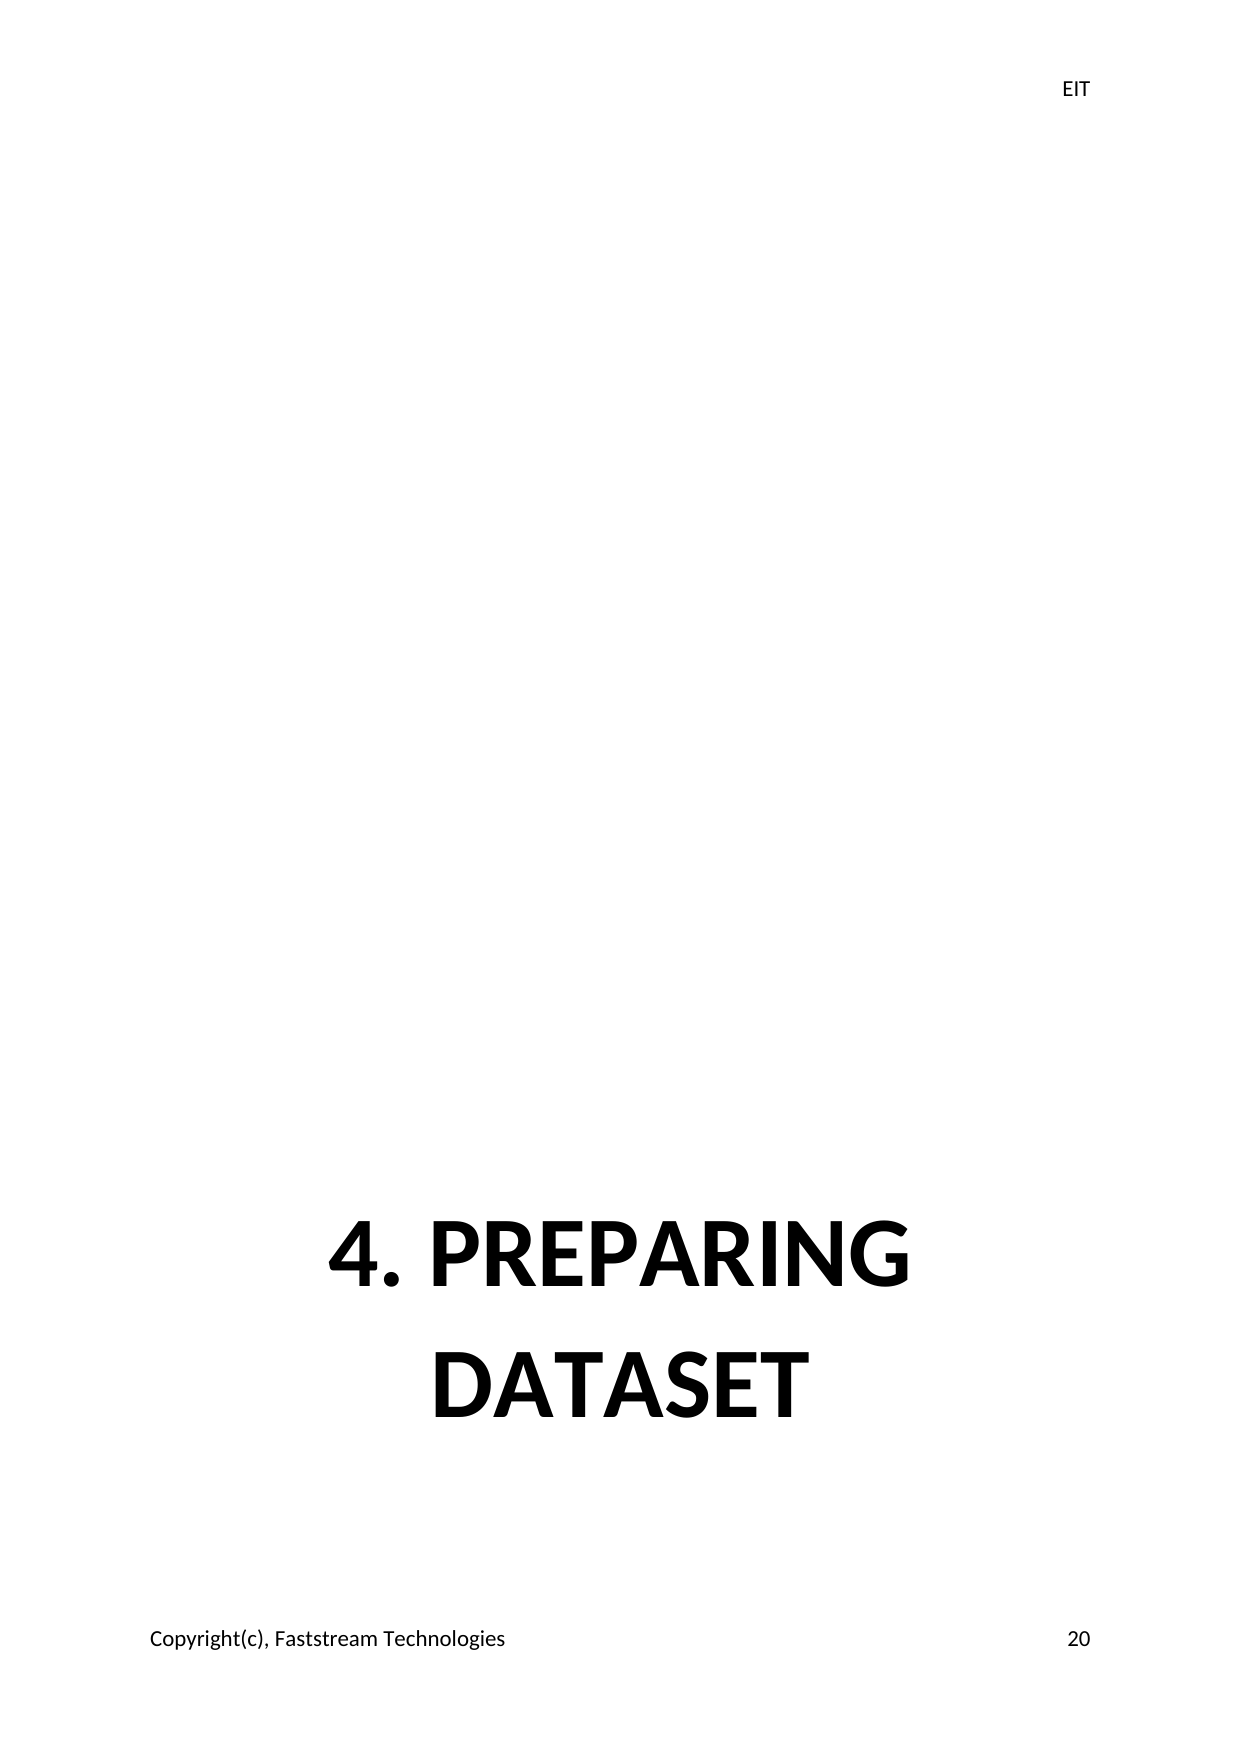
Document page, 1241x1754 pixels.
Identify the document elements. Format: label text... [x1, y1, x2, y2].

text 4. PREPARING DATASET [150, 1189, 1090, 1443]
